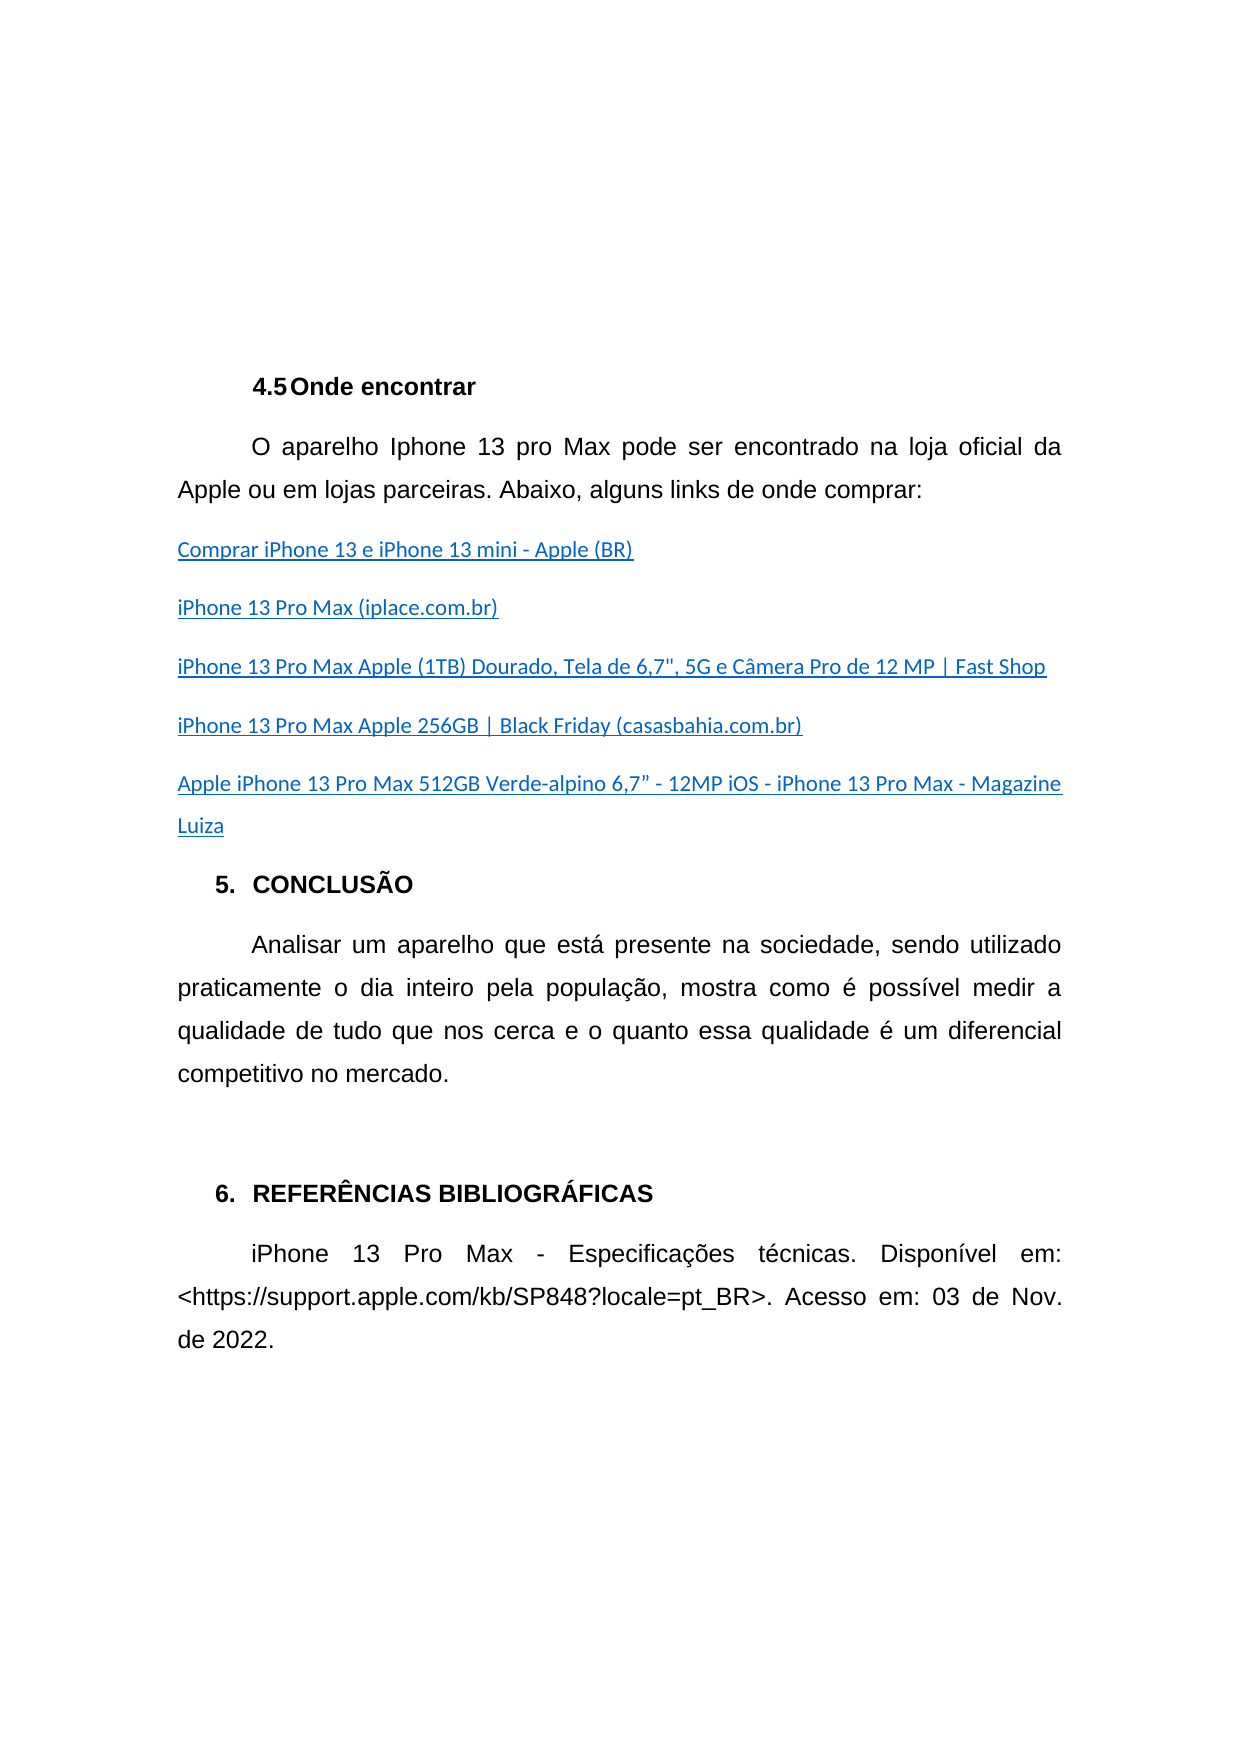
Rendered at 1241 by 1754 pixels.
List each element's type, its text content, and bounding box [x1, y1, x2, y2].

text Apple iPhone 13 Pro Max 512GB Verde-alpino 6,7” - 12MP iOS - iPhone 13 Pro Max - Magazine Luiza [177, 769, 1063, 794]
text iPhone 13 Pro Max Apple 256GB | Black Friday (casasbahia.com.br) [177, 711, 1063, 739]
text iPhone 13 Pro Max - Especificações técnicas. Disponível em: <https://support.apple.com/kb/SP848?locale=pt_BR>. Acesso em: 03 de Nov. de 2022. [177, 1239, 1063, 1354]
subtitle CONCLUSÃO [215, 870, 1063, 899]
text Analisar um aparelho que está presente na sociedade, sendo utilizado praticamente o dia inteiro pela população, mostra como é possível medir a qualidade de tudo que nos cerca e o quanto essa qualidade é um diferencial competitivo no mercado. [177, 930, 1063, 1088]
text iPhone 13 Pro Max Apple (1TB) Dourado, Tela de 6,7", 5G e Câmera Pro de 12 MP | Fast Shop [177, 652, 1063, 680]
subtitle REFERÊNCIAS BIBLIOGRÁFICAS [215, 1179, 1063, 1208]
subtitle Onde encontrar [252, 372, 1063, 401]
text O aparelho Iphone 13 pro Max pode ser encontrado na loja oficial da Apple ou em lojas parceiras. Abaixo, alguns links de onde comprar: [177, 432, 1063, 504]
text Comprar iPhone 13 e iPhone 13 mini - Apple (BR) [177, 535, 1063, 563]
text iPhone 13 Pro Max (iplace.com.br) [177, 593, 1063, 622]
text Apple iPhone 13 Pro Max 512GB Verde-alpino 6,7” - 12MP iOS - iPhone 13 Pro Max - Magazine Luiza [177, 795, 1063, 839]
